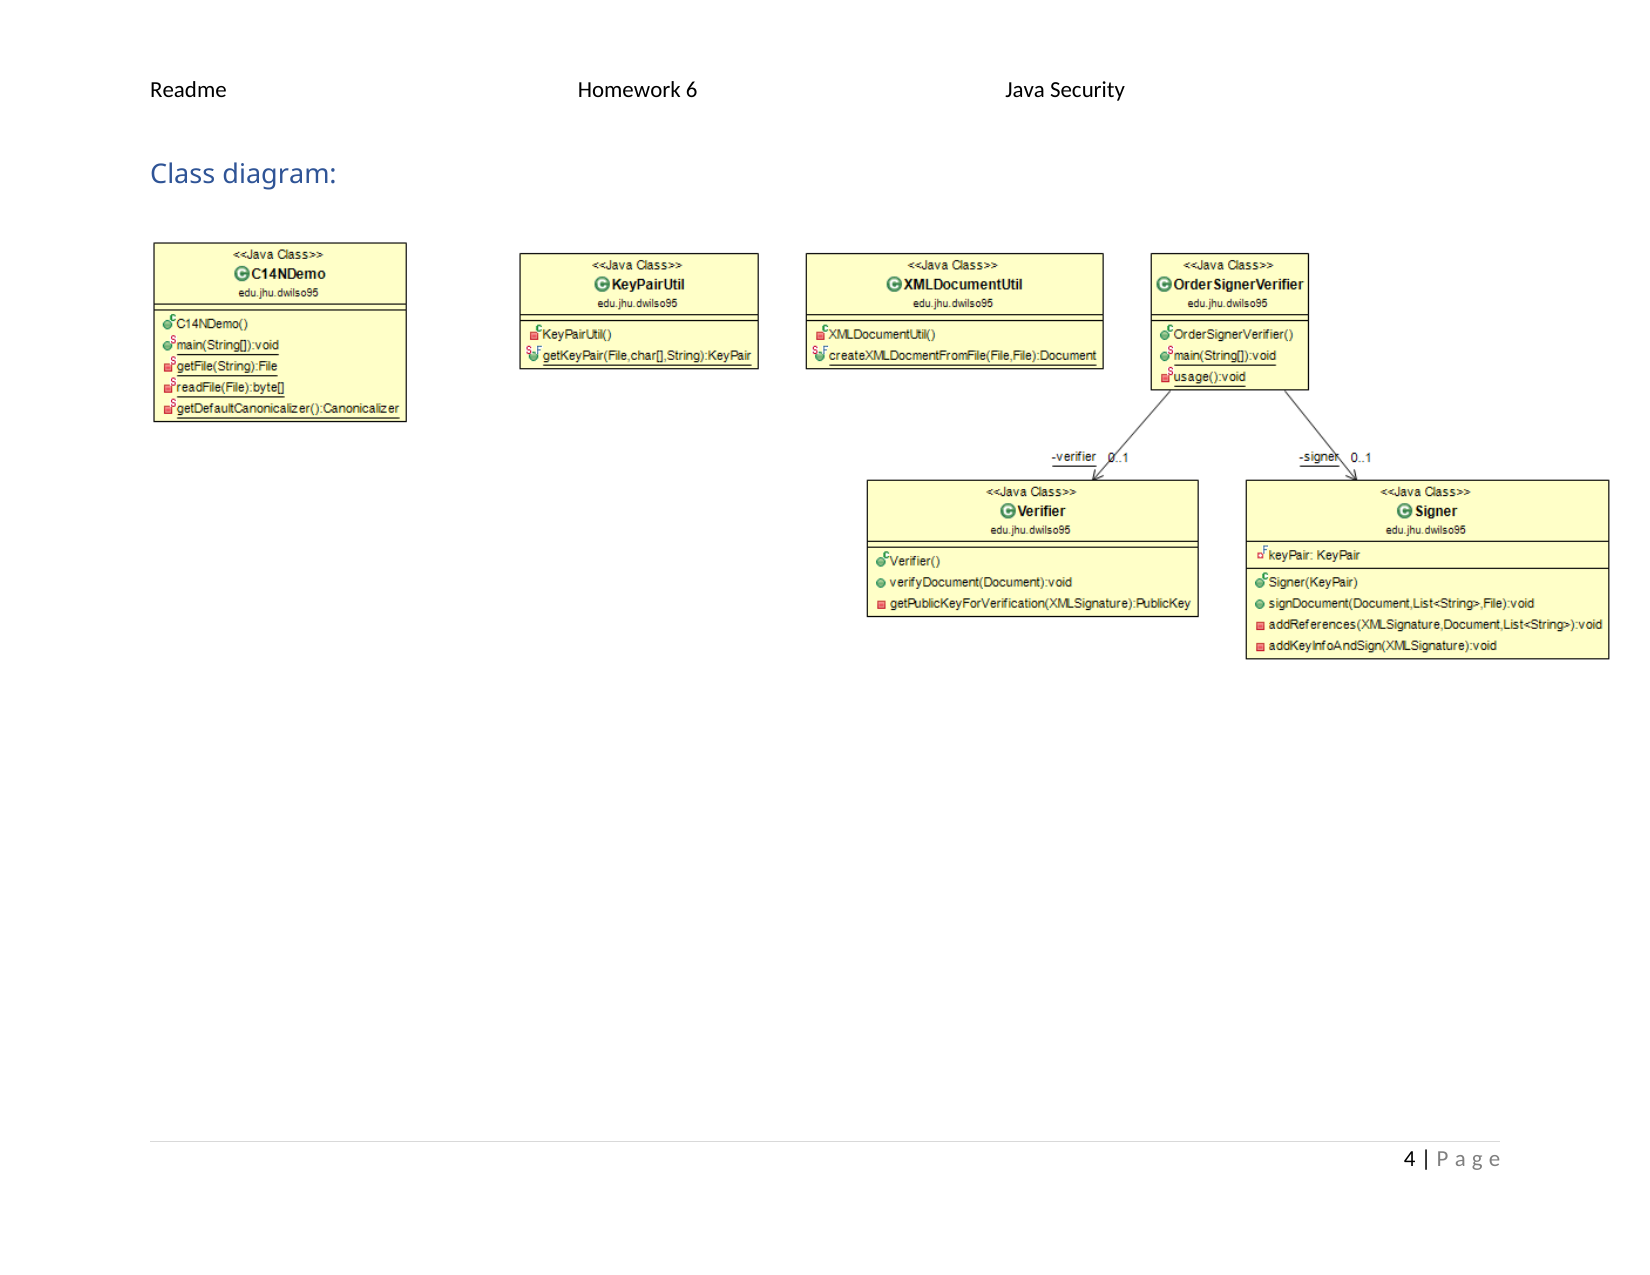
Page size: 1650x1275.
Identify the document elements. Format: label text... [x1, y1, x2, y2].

picture [150, 239, 1613, 663]
subtitle Class diagram: [150, 154, 1500, 191]
